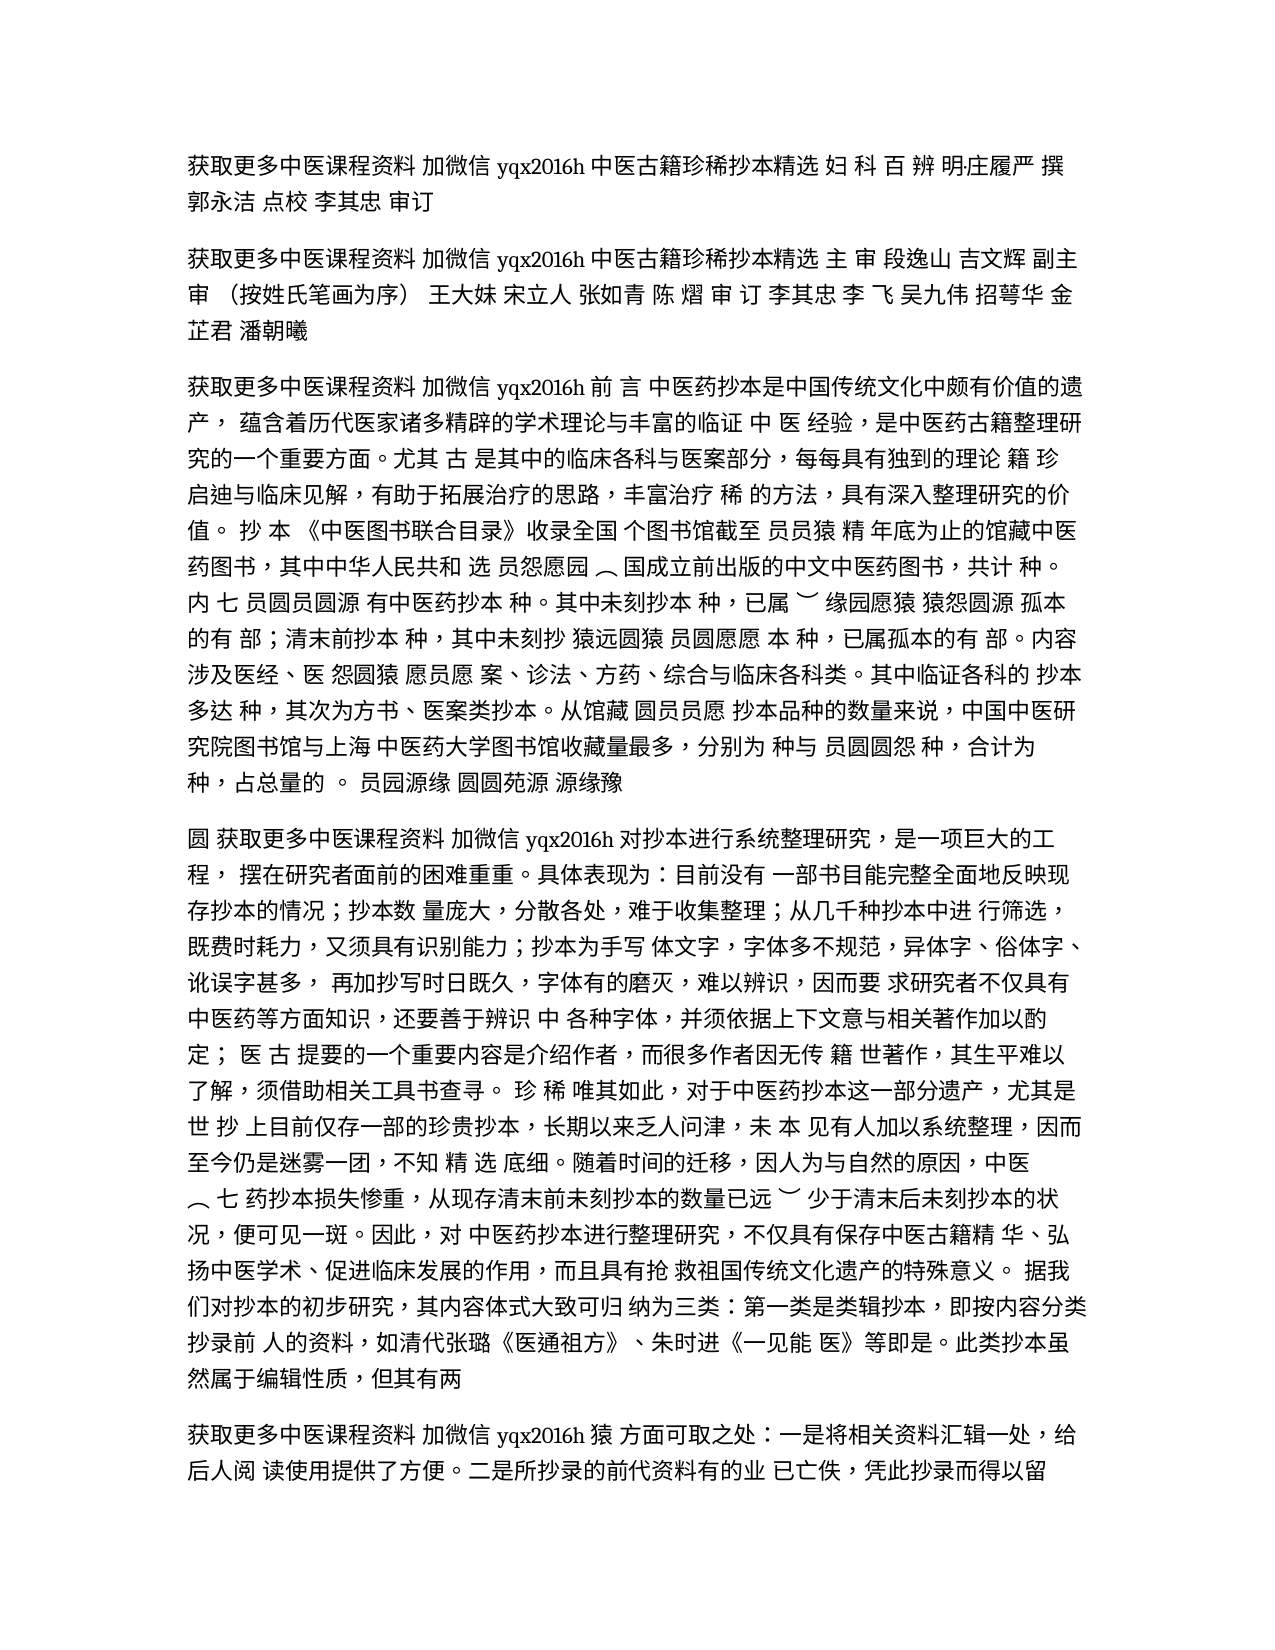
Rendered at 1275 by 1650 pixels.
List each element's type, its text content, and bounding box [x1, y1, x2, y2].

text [187, 1419, 1087, 1486]
text 获取更多中医课程资料 加微信 yqx2016h 前 言 中医药抄本是中国传统文化中颇有价值的遗产， 蕴含着历代医家诸多精辟的学术理论与丰富的临证 中 医 经验，是中医药古籍整理研究的一个重要方面。尤其 古 是其中的临床各科与医案部分，每每具有独到的理论 籍 珍 启迪与临床见解，有助于拓展治疗的思路，丰富治疗 稀 的方法，具有深入整理研究的价值。 抄 本 《中医图书联合目录》收录全国 个图书馆截至 员员猿 精 年底为止的馆藏中医药图书，其中中华人民共和 选 员怨愿园 ︵ 国成立前出版的中文中医药图书，共计 种。内 七 员圆员圆源 有中医药抄本 种。其中未刻抄本 种，已属 ︶ 缘园愿猿 猿怨圆源 孤本的有 部；清末前抄本 种，其中未刻抄 猿远圆猿 员圆愿愿 本 种，已属孤本的有 部。内容涉及医经、医 怨圆猿 愿员愿 案、诊法、方药、综合与临床各科类。其中临证各科的 抄本多达 种，其次为方书、医案类抄本。从馆藏 圆员员愿 抄本品种的数量来说，中国中医研究院图书馆与上海 中医药大学图书馆收藏量最多，分别为 种与 员圆圆怨 种，合计为 种，占总量的 。 员园源缘 圆圆苑源 源缘豫 [187, 371, 1087, 798]
text 圆 获取更多中医课程资料 加微信 yqx2016h 对抄本进行系统整理研究，是一项巨大的工程， 摆在研究者面前的困难重重。具体表现为：目前没有 一部书目能完整全面地反映现存抄本的情况；抄本数 量庞大，分散各处，难于收集整理；从几千种抄本中进 行筛选，既费时耗力，又须具有识别能力；抄本为手写 体文字，字体多不规范，异体字、俗体字、讹误字甚多， 再加抄写时日既久，字体有的磨灭，难以辨识，因而要 求研究者不仅具有中医药等方面知识，还要善于辨识 中 各种字体，并须依据上下文意与相关著作加以酌定； 医 古 提要的一个重要内容是介绍作者，而很多作者因无传 籍 世著作，其生平难以了解，须借助相关工具书查寻。 珍 稀 唯其如此，对于中医药抄本这一部分遗产，尤其是世 抄 上目前仅存一部的珍贵抄本，长期以来乏人问津，未 本 见有人加以系统整理，因而至今仍是迷雾一团，不知 精 选 底细。随着时间的迁移，因人为与自然的原因，中医 ︵ 七 药抄本损失惨重，从现存清末前未刻抄本的数量已远 ︶ 少于清末后未刻抄本的状况，便可见一斑。因此，对 中医药抄本进行整理研究，不仅具有保存中医古籍精 华、弘扬中医学术、促进临床发展的作用，而且具有抢 救祖国传统文化遗产的特殊意义。 据我们对抄本的初步研究，其内容体式大致可归 纳为三类：第一类是类辑抄本，即按内容分类抄录前 人的资料，如清代张璐《医通祖方》、朱时进《一见能 医》等即是。此类抄本虽然属于编辑性质，但其有两 [187, 823, 1087, 1394]
text 获取更多中医课程资料 加微信 yqx2016h 中医古籍珍稀抄本精选 妇 科 百 辨 明·庄履严 撰 郭永洁 点校 李其忠 审订 [187, 150, 1087, 217]
text 获取更多中医课程资料 加微信 yqx2016h 中医古籍珍稀抄本精选 主 审 段逸山 吉文辉 副主审 （按姓氏笔画为序） 王大妹 宋立人 张如青 陈 熠 审 订 李其忠 李 飞 吴九伟 招萼华 金芷君 潘朝曦 [187, 243, 1087, 346]
